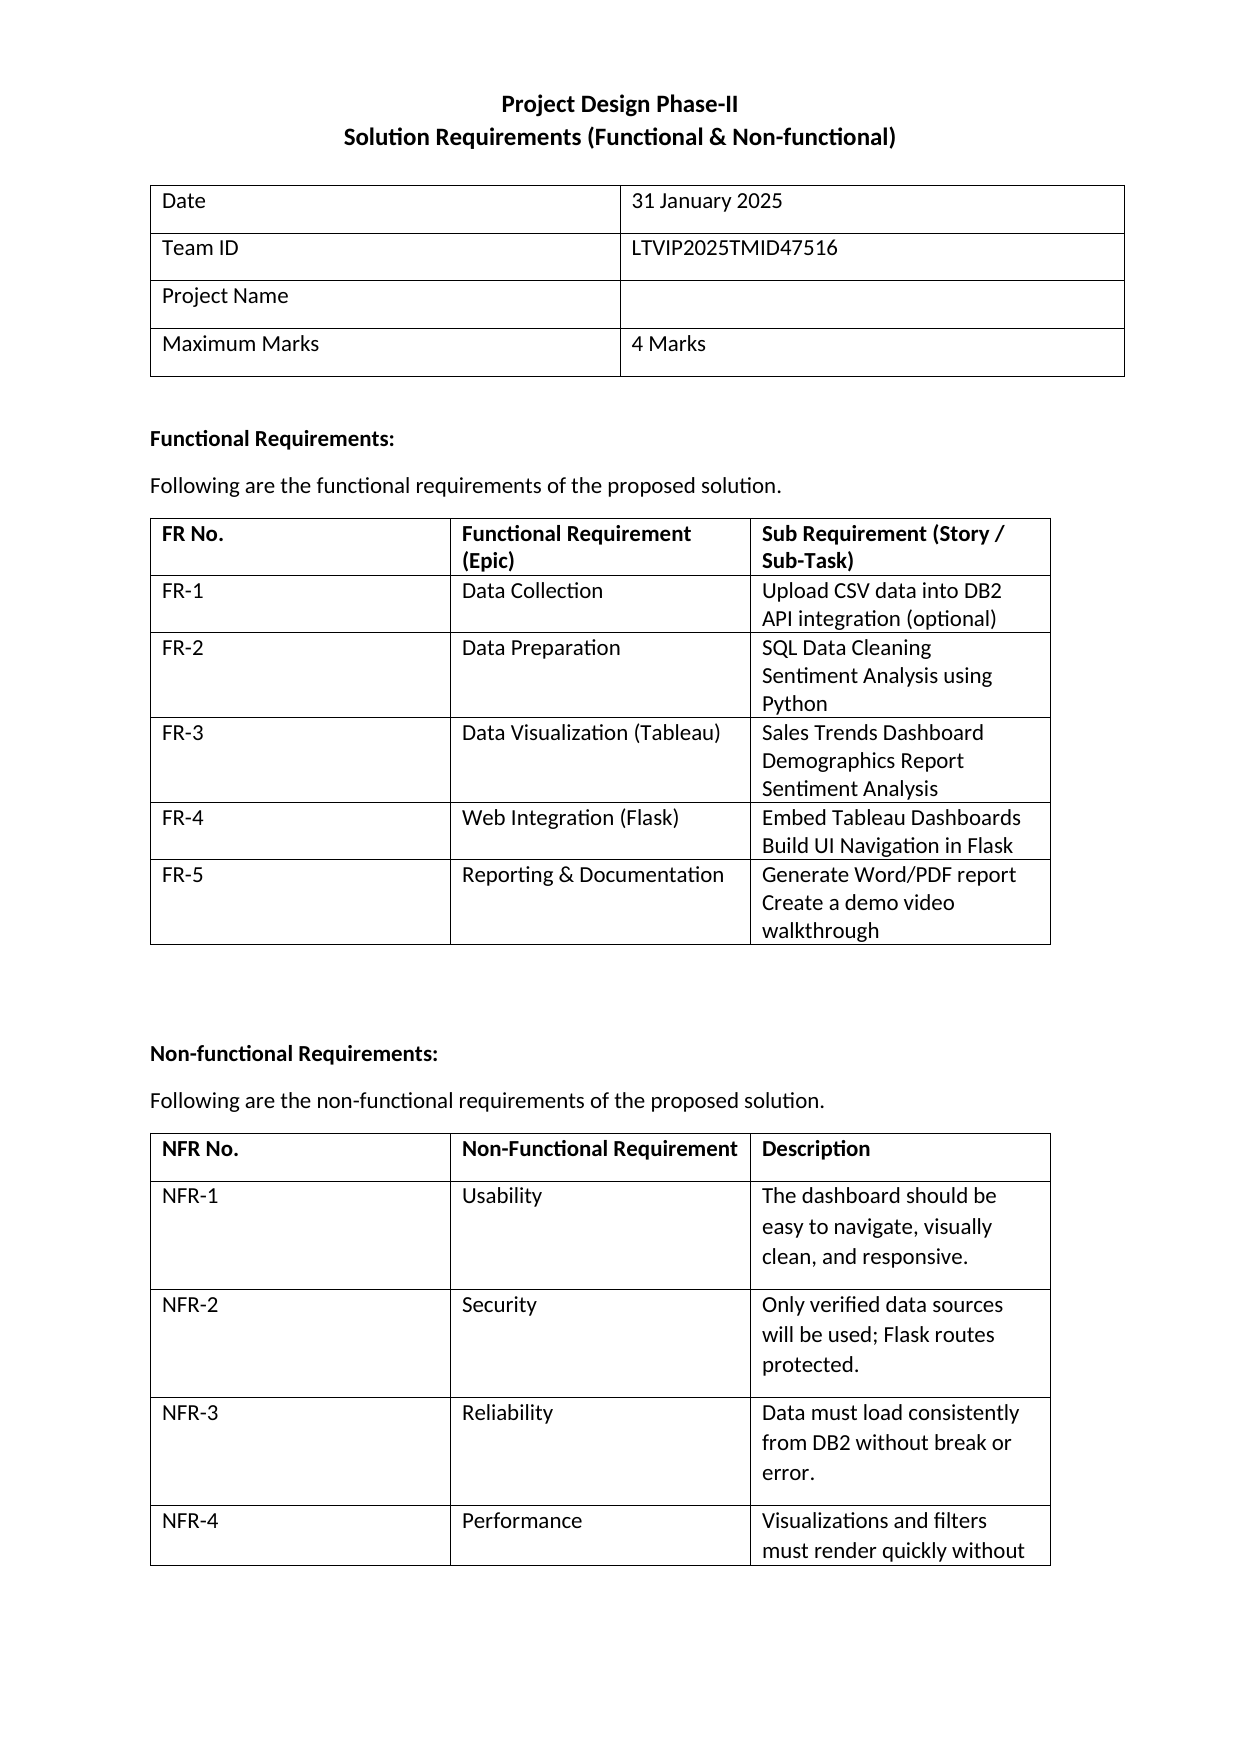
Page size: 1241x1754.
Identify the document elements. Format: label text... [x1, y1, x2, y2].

table_cell 4 Marks [621, 329, 1124, 376]
table_cell Performance [451, 1506, 750, 1564]
table_header Sub Requirement (Story / Sub-Task) [751, 519, 1050, 575]
text Following are the functional requirements of the proposed solution. [150, 471, 1090, 499]
table_cell Project Name [151, 281, 620, 328]
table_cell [751, 1506, 1050, 1564]
table_cell Generate Word/PDF report Create a demo video walkthrough [751, 860, 1050, 944]
table_cell Reporting & Documentation [451, 860, 750, 944]
table_cell NFR-1 [151, 1182, 450, 1289]
text Functional Requirements: [150, 424, 1090, 452]
table_cell [621, 281, 1124, 328]
table_cell Team ID [151, 234, 620, 280]
table_cell LTVIP2025TMID47516 [621, 234, 1124, 280]
table_header Functional Requirement (Epic) [451, 519, 750, 575]
table_header FR No. [151, 519, 450, 575]
table_header Non-Functional Requirement [451, 1134, 750, 1181]
table_cell FR-5 [151, 860, 450, 944]
table_header Description [751, 1134, 1050, 1181]
table_cell SQL Data Cleaning Sentiment Analysis using Python [751, 633, 1050, 717]
table_cell Reliability [451, 1398, 750, 1505]
text Following are the non-functional requirements of the proposed solution. [150, 1086, 1090, 1114]
table_cell Usability [451, 1182, 750, 1289]
table_cell Sales Trends Dashboard Demographics Report Sentiment Analysis [751, 718, 1050, 802]
table_cell Data Collection [451, 576, 750, 632]
table_cell Data must load consistently from DB2 without break or error. [751, 1398, 1050, 1505]
table_header NFR No. [151, 1134, 450, 1181]
table_cell Maximum Marks [151, 329, 620, 376]
text Solution Requirements (Functional & Non-functional) [150, 122, 1090, 152]
table_header 31 January 2025 [621, 186, 1124, 232]
table_cell FR-3 [151, 718, 450, 802]
table_cell FR-4 [151, 803, 450, 859]
table_cell NFR-3 [151, 1398, 450, 1505]
table_cell Data Preparation [451, 633, 750, 717]
table_cell Data Visualization (Tableau) [451, 718, 750, 802]
text Non-functional Requirements: [150, 1039, 1090, 1067]
text Project Design Phase-II [150, 89, 1090, 119]
table_cell Security [451, 1290, 750, 1397]
table_header Date [151, 186, 620, 232]
table_cell The dashboard should be easy to navigate, visually clean, and responsive. [751, 1182, 1050, 1289]
table_cell NFR-4 [151, 1506, 450, 1564]
table_cell Web Integration (Flask) [451, 803, 750, 859]
table_cell Upload CSV data into DB2 API integration (optional) [751, 576, 1050, 632]
table_cell Embed Tableau Dashboards Build UI Navigation in Flask [751, 803, 1050, 859]
table_cell NFR-2 [151, 1290, 450, 1397]
table_cell Only verified data sources will be used; Flask routes protected. [751, 1290, 1050, 1397]
table_cell FR-1 [151, 576, 450, 632]
table_cell FR-2 [151, 633, 450, 717]
